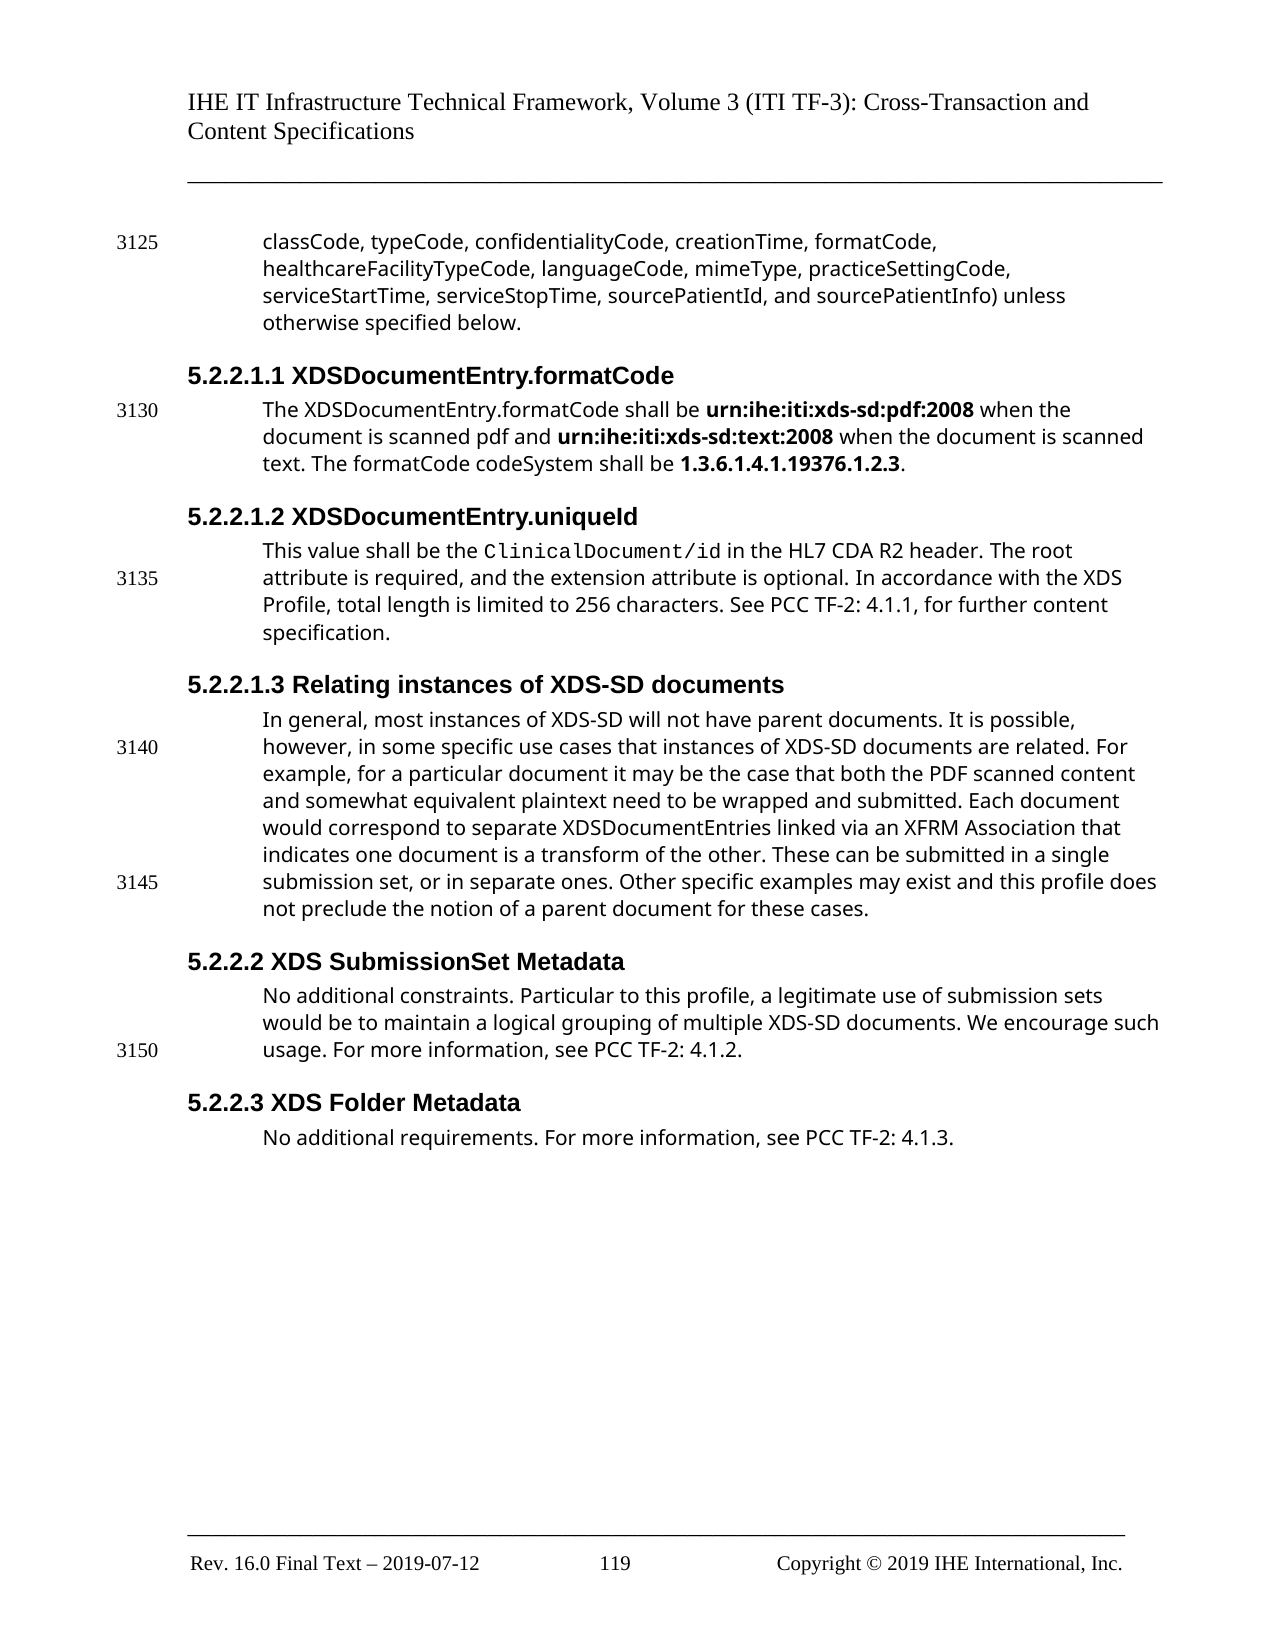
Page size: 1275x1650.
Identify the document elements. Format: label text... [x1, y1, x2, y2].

text No additional requirements. For more information, see PCC TF-2: 4.1.3. [262, 1123, 1162, 1150]
subtitle 5.2.2.1.2 XDSDocumentEntry.uniqueId [187, 502, 1162, 531]
text In general, most instances of XDS-SD will not have parent documents. It is possible, however, in some specific use cases that instances of XDS-SD documents are related. For example, for a particular document it may be the case that both the PDF scanned content and somewhat equivalent plaintext need to be wrapped and submitted. Each document would correspond to separate XDSDocumentEntries linked via an XFRM Association that indicates one document is a transform of the other. These can be submitted in a single submission set, or in separate ones. Other specific examples may exist and this profile does not preclude the notion of a parent document for these cases. [262, 705, 1162, 922]
text No additional constraints. Particular to this profile, a legitimate use of submission sets would be to maintain a logical grouping of multiple XDS-SD documents. We encourage such usage. For more information, see PCC TF-2: 4.1.2. [262, 982, 1162, 1063]
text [262, 227, 1162, 336]
text The XDSDocumentEntry.formatCode shall be urn:ihe:iti:xds-sd:pdf:2008 when the document is scanned pdf and urn:ihe:iti:xds-sd:text:2008 when the document is scanned text. The formatCode codeSystem shall be 1.3.6.1.4.1.19376.1.2.3. [262, 396, 1162, 477]
subtitle 5.2.2.1.3 Relating instances of XDS-SD documents [187, 670, 1162, 699]
subtitle 5.2.2.3 XDS Folder Metadata [187, 1088, 1162, 1117]
subtitle 5.2.2.1.1 XDSDocumentEntry.formatCode [187, 361, 1162, 389]
subtitle 5.2.2.2 XDS SubmissionSet Metadata [187, 947, 1162, 976]
text This value shall be the ClinicalDocument/id in the HL7 CDA R2 header. The root attribute is required, and the extension attribute is optional. In accordance with the XDS Profile, total length is limited to 256 characters. See PCC TF-2: 4.1.1, for further content specification. [262, 537, 1162, 645]
